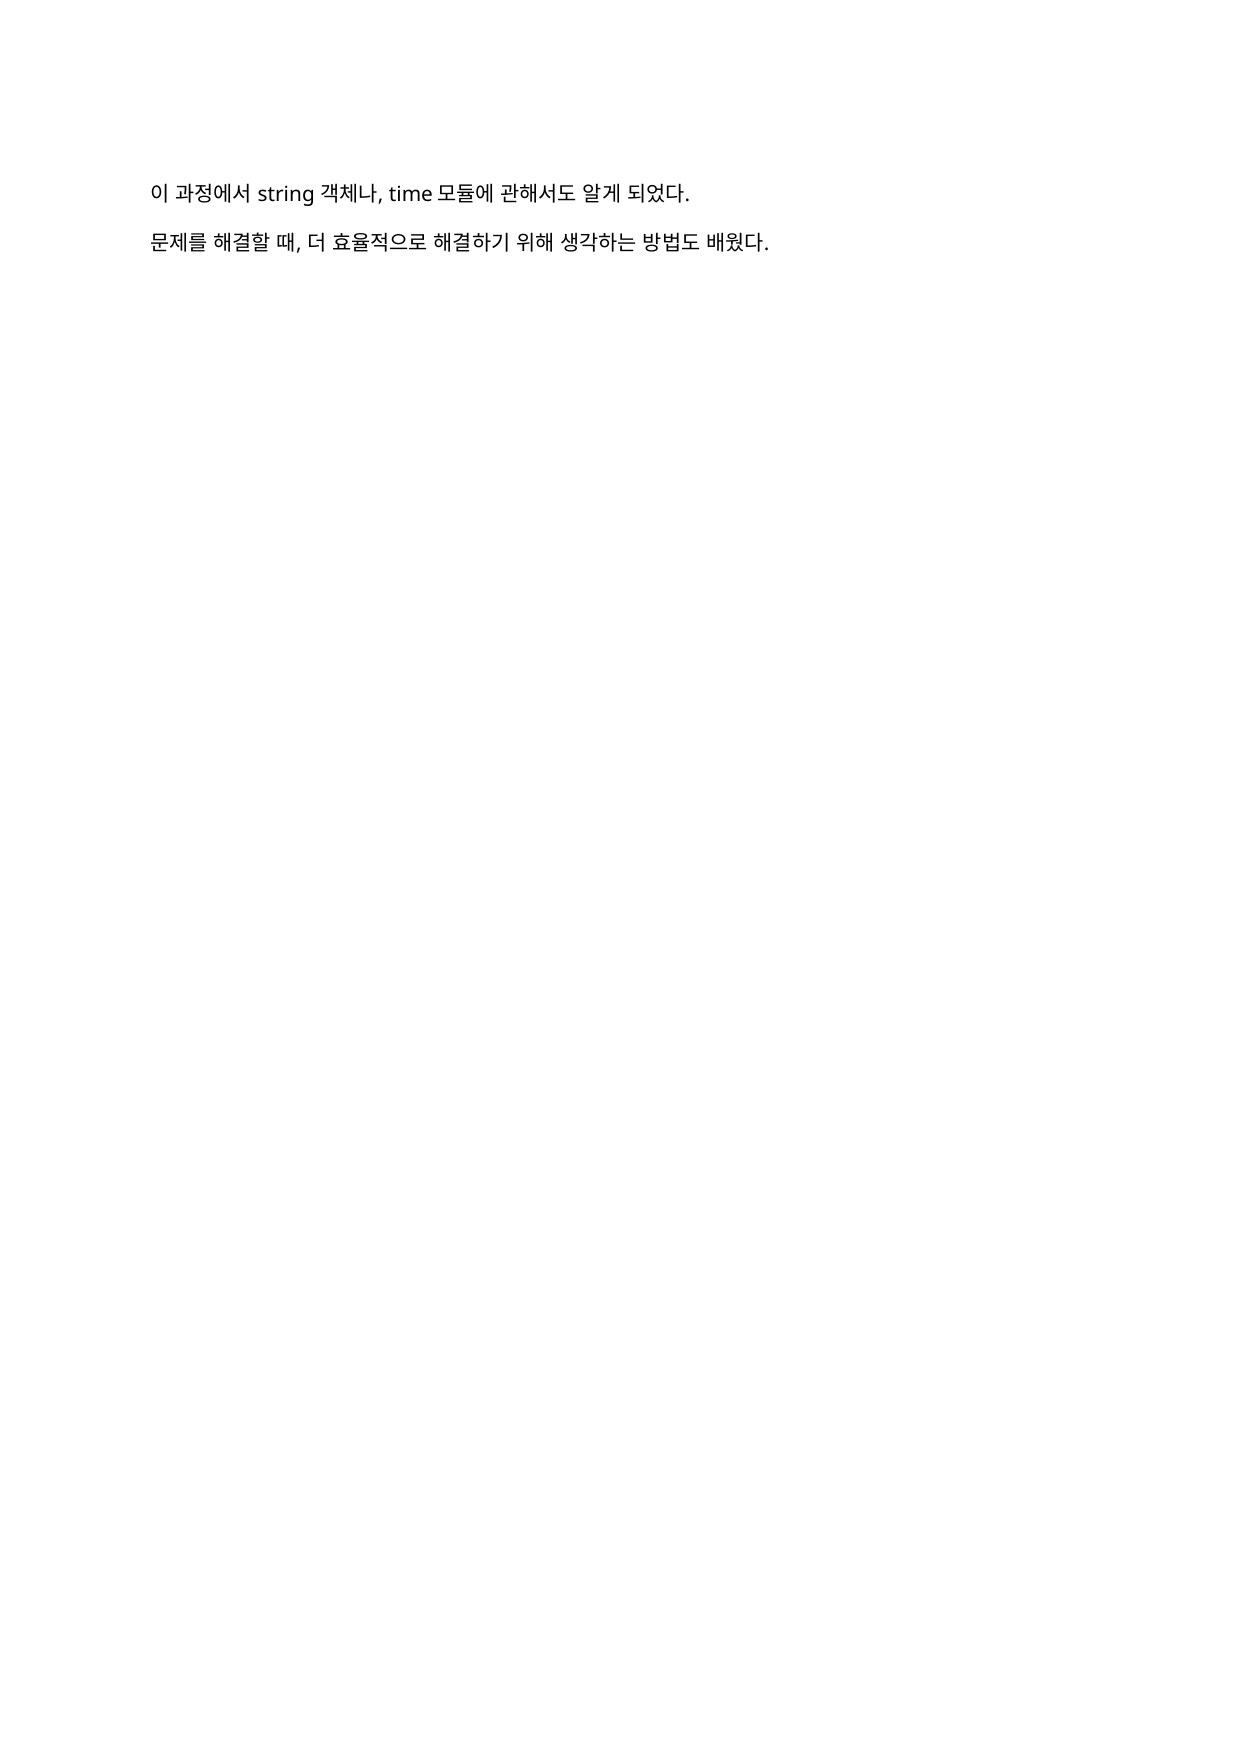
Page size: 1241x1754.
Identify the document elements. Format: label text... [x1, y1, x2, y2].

text 이 과정에서 string 객체나, time모듈에 관해서도 알게 되었다. [150, 177, 1090, 207]
text 문제를 해결할 때, 더 효율적으로 해결하기 위해 생각하는 방법도 배웠다. [150, 227, 1090, 257]
